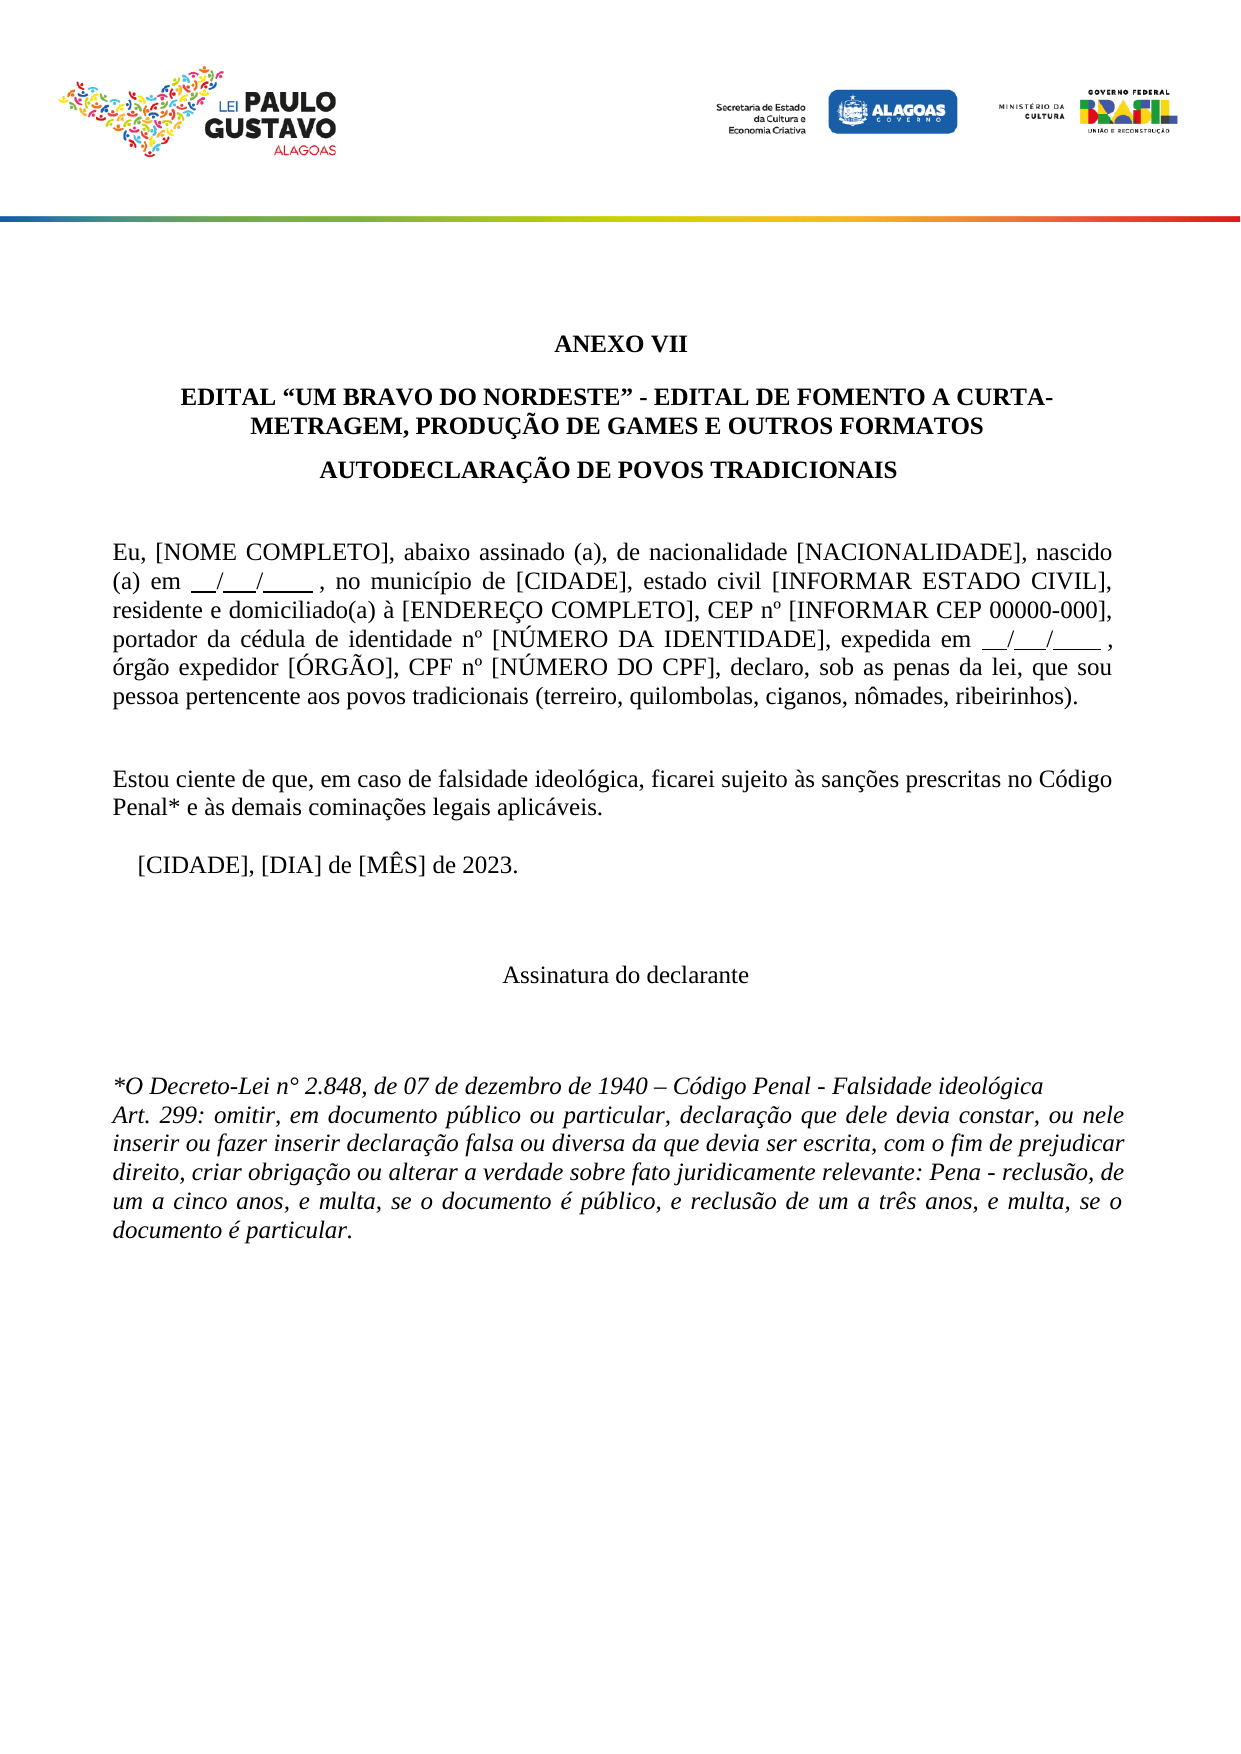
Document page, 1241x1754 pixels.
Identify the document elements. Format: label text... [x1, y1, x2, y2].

text EDITAL “UM BRAVO DO NORDESTE” - EDITAL DE FOMENTO A CURTA-METRAGEM, PRODUÇÃO DE GAMES E OUTROS FORMATOS [112, 382, 1122, 440]
text Estou ciente de que, em caso de falsidade ideológica, ficarei sujeito às sanções prescritas no Código Penal* e às demais cominações legais aplicáveis. [112, 764, 1114, 821]
picture [0, 0, 1241, 222]
text *O Decreto-Lei n° 2.848, de 07 de dezembro de 1940 – Código Penal - Falsidade ideológica [112, 1071, 1128, 1100]
text AUTODECLARAÇÃO DE POVOS TRADICIONAIS [112, 455, 1104, 484]
text Assinatura do declarante [399, 961, 852, 989]
text Art. 299: omitir, em documento público ou particular, declaração que dele devia constar, ou nele inserir ou fazer inserir declaração falsa ou diversa da que devia ser escrita, com o fim de prejudicar direito, criar obrigação ou alterar a verdade sobre fato juridicamente relevante: Pena - reclusão, de um a cinco anos, e multa, se o documento é público, e reclusão de um a três anos, e multa, se o documento é particular. [112, 1100, 1128, 1243]
text [CIDADE], [DIA] de [MÊS] de 2023. [137, 850, 1128, 879]
text ANEXO VII [114, 329, 1128, 357]
text Eu, [NOME COMPLETO], abaixo assinado (a), de nacionalidade [NACIONALIDADE], nascido (a) em / / , no município de [CIDADE], estado civil [INFORMAR ESTADO CIVIL], residente e domiciliado(a) à [ENDEREÇO COMPLETO], CEP nº [INFORMAR CEP 00000-000], portador da cédula de identidade nº [NÚMERO DA IDENTIDADE], expedida em / / , órgão expedidor [ÓRGÃO], CPF nº [NÚMERO DO CPF], declaro, sob as penas da lei, que sou pessoa pertencente aos povos tradicionais (terreiro, quilombolas, ciganos, nômades, ribeirinhos). [112, 537, 1113, 710]
